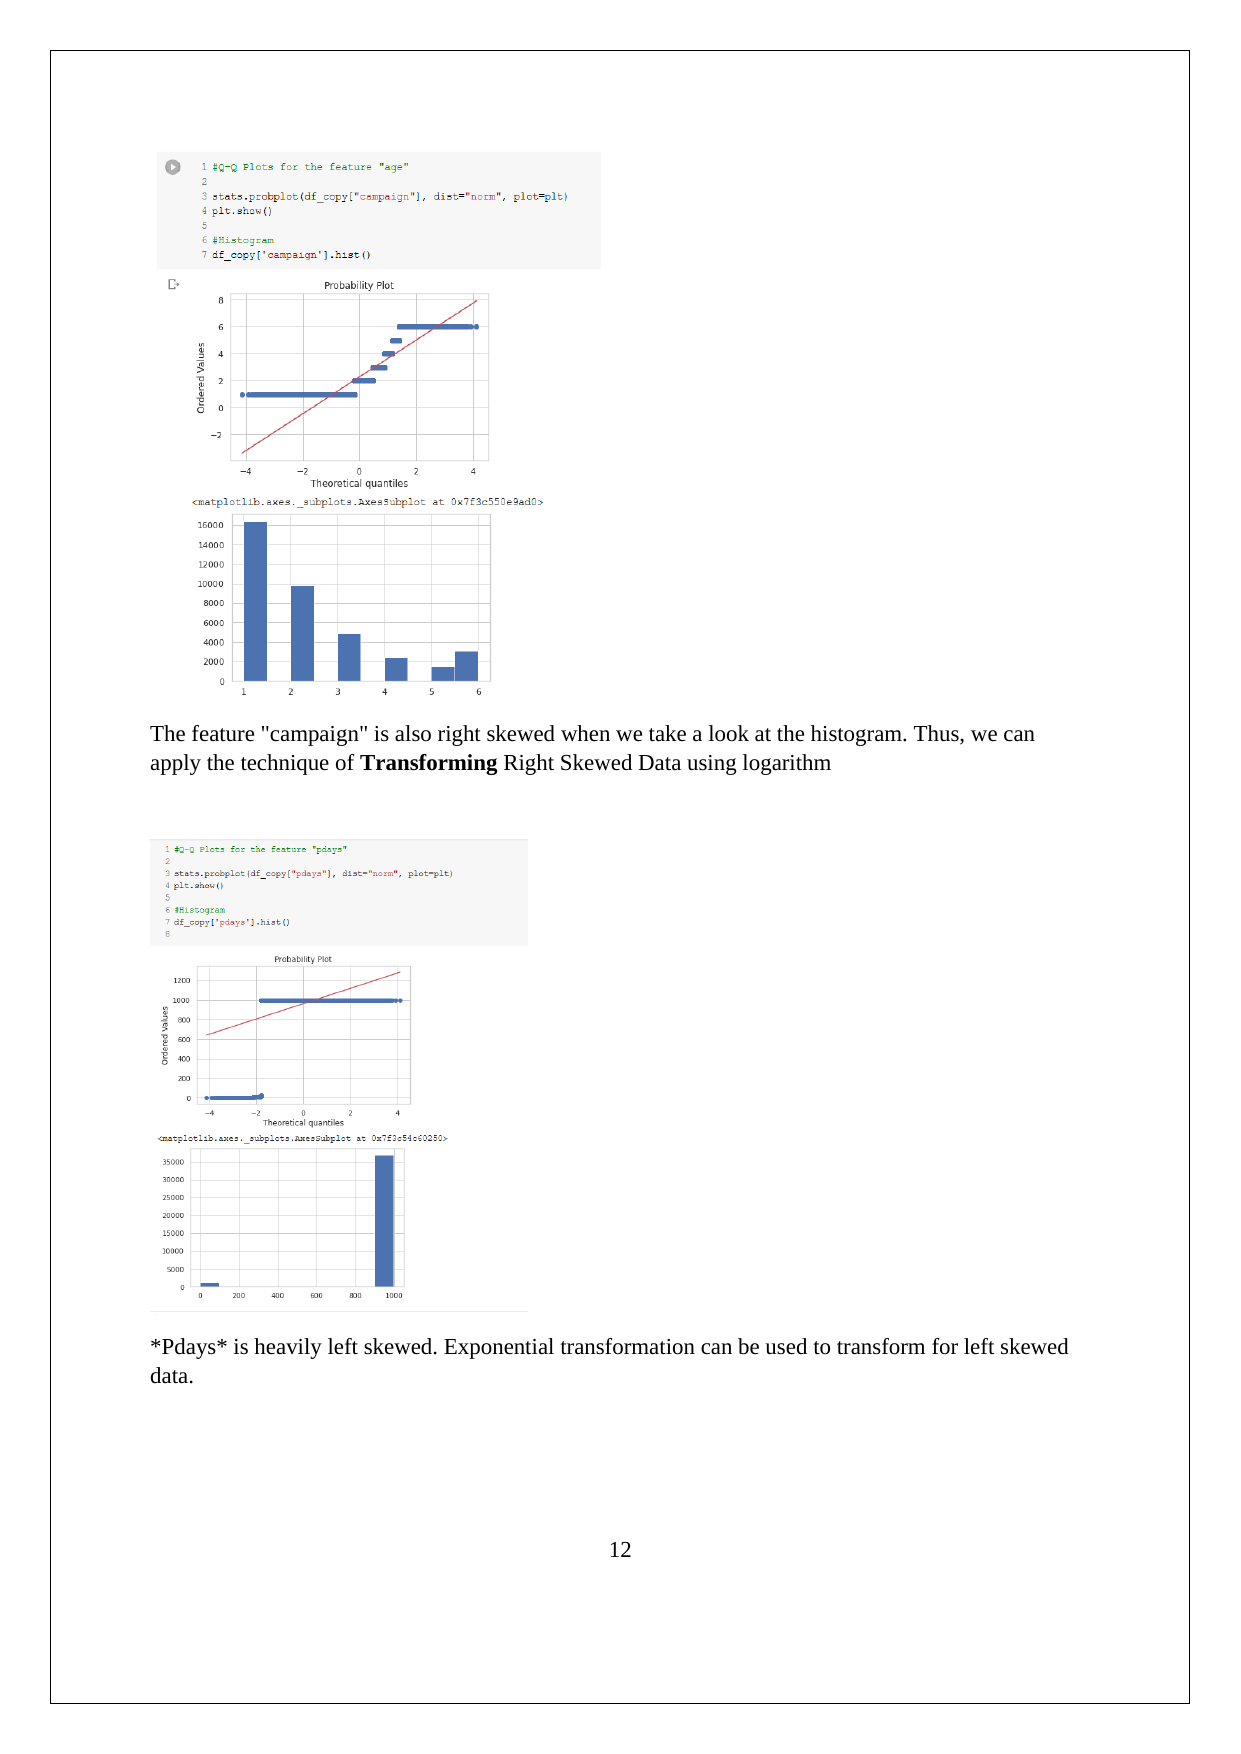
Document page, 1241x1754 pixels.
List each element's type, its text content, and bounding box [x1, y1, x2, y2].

picture [150, 150, 602, 702]
text The feature "campaign" is also right skewed when we take a look at the histogram. Thus, we can apply the technique of Transforming Right Skewed Data using logarithm [150, 721, 1090, 775]
picture [150, 839, 529, 1315]
text *Pdays* is heavily left skewed. Exponential transformation can be used to transform for left skewed data. [150, 1333, 1090, 1388]
